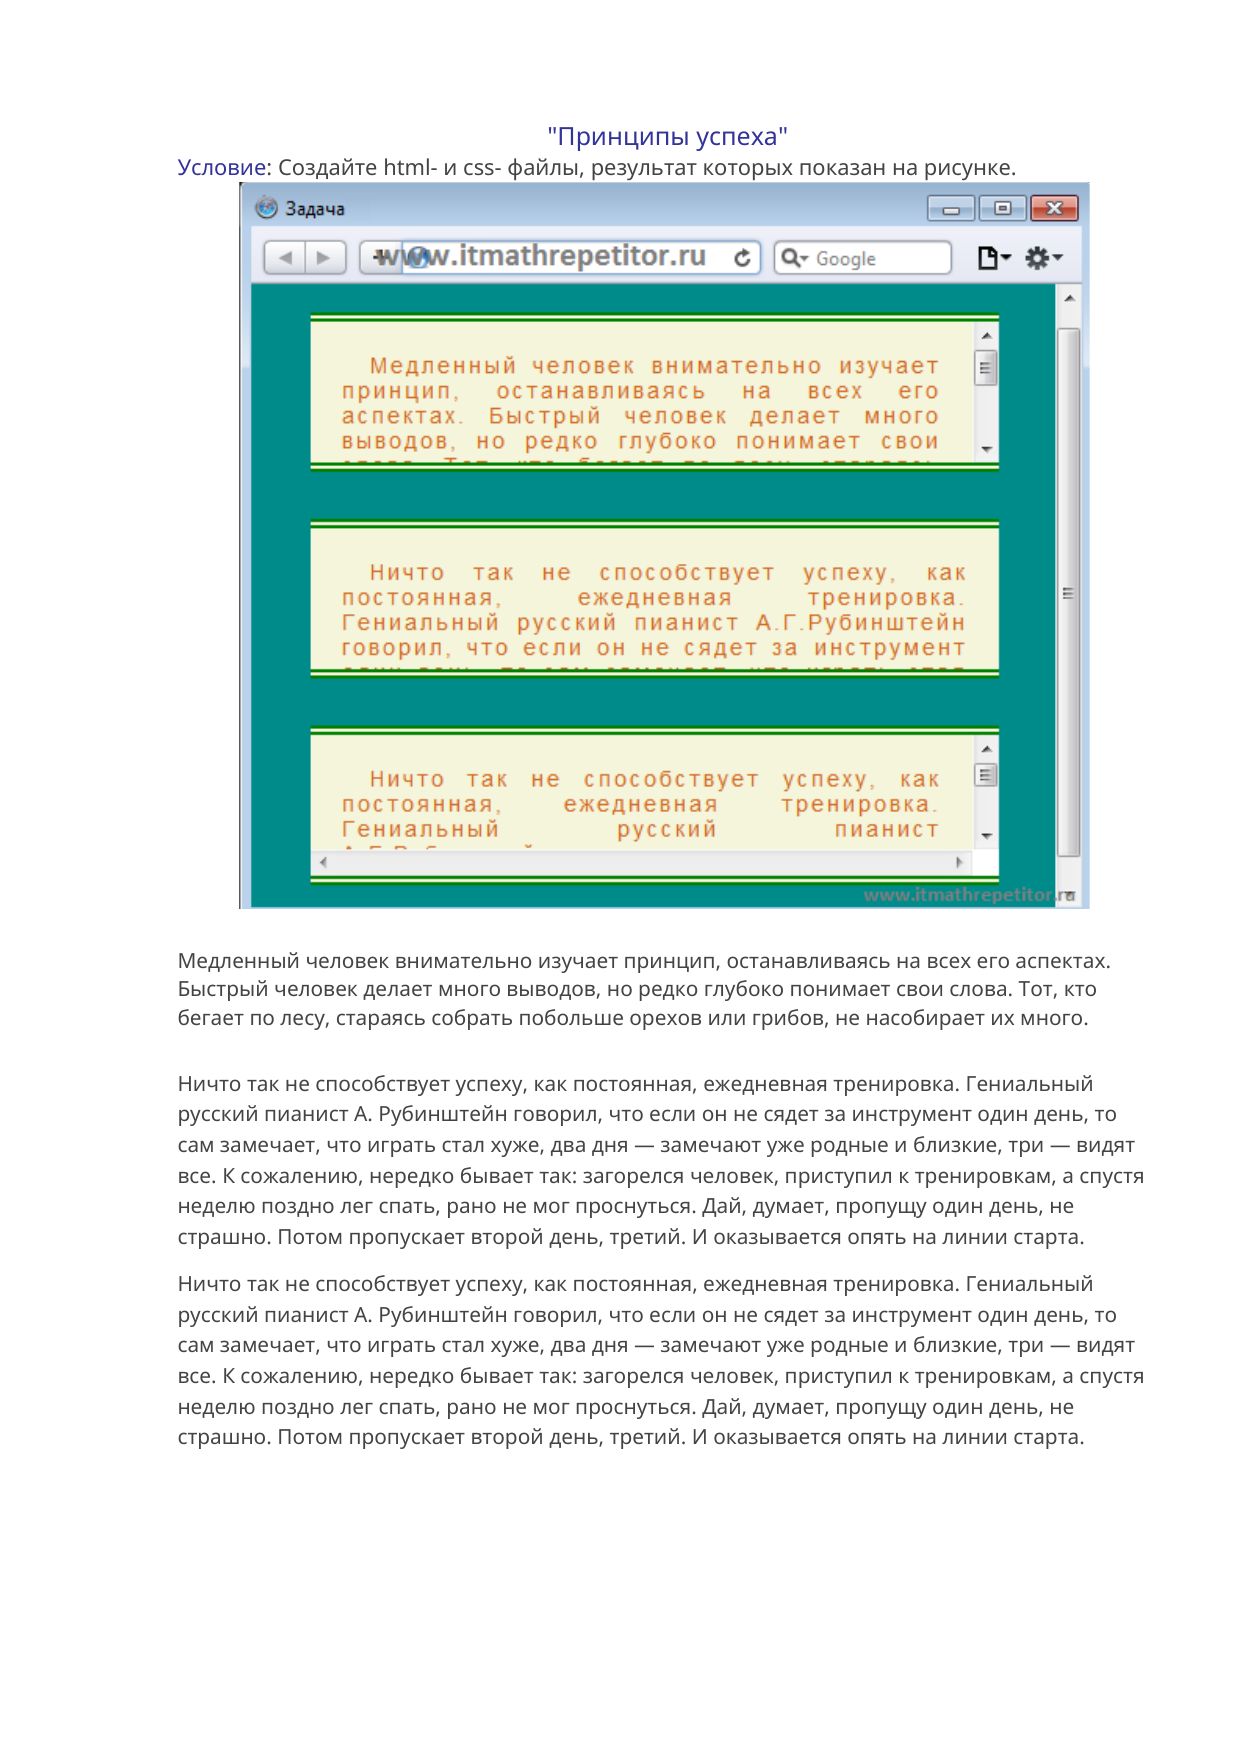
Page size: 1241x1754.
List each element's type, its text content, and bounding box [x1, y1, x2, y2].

text Медленный человек внимательно изучает принцип, останавливаясь на всех его аспектах. Быстрый человек делает много выводов, но редко глубоко понимает свои слова. Тот, кто бегает по лесу, стараясь собрать побольше орехов или грибов, не насобирает их много. [177, 946, 1152, 1031]
text Условие: Создайте html- и css- файлы, результат которых показан на рисунке. [177, 152, 1152, 182]
text "Принципы успеха" [177, 118, 1152, 152]
text Ничто так не спо­собствует успеху, как постоянная, ежедневная тренировка. Гениальный русский пианист А. Рубинштейн говорил, что если он не сядет за инструмент один день, то сам замеча­ет, что играть стал хуже, два дня — замечают уже родные и близкие, три — видят все. К сожалению, нередко бывает так: загорелся человек, приступил к тренировкам, а спустя неделю поздно лег спать, рано не мог проснуться. Дай, думает, пропущу один день, не страшно. Потом пропу­скает второй день, третий. И оказывается опять на линии старта. [177, 1069, 1152, 1250]
picture [239, 182, 1090, 909]
text Ничто так не способствует успеху, как постоянная, ежедневная тренировка. Гениальный русский пианист А. Рубинштейн говорил, что если он не сядет за инструмент один день, то сам замеча­ет, что играть стал хуже, два дня — замечают уже родные и близкие, три — видят все. К сожалению, нередко бывает так: загорелся человек, приступил к тренировкам, а спустя неделю поздно лег спать, рано не мог проснуться. Дай, думает, пропущу один день, не страшно. Потом пропу­скает второй день, третий. И оказывается опять на линии старта. [177, 1269, 1152, 1451]
